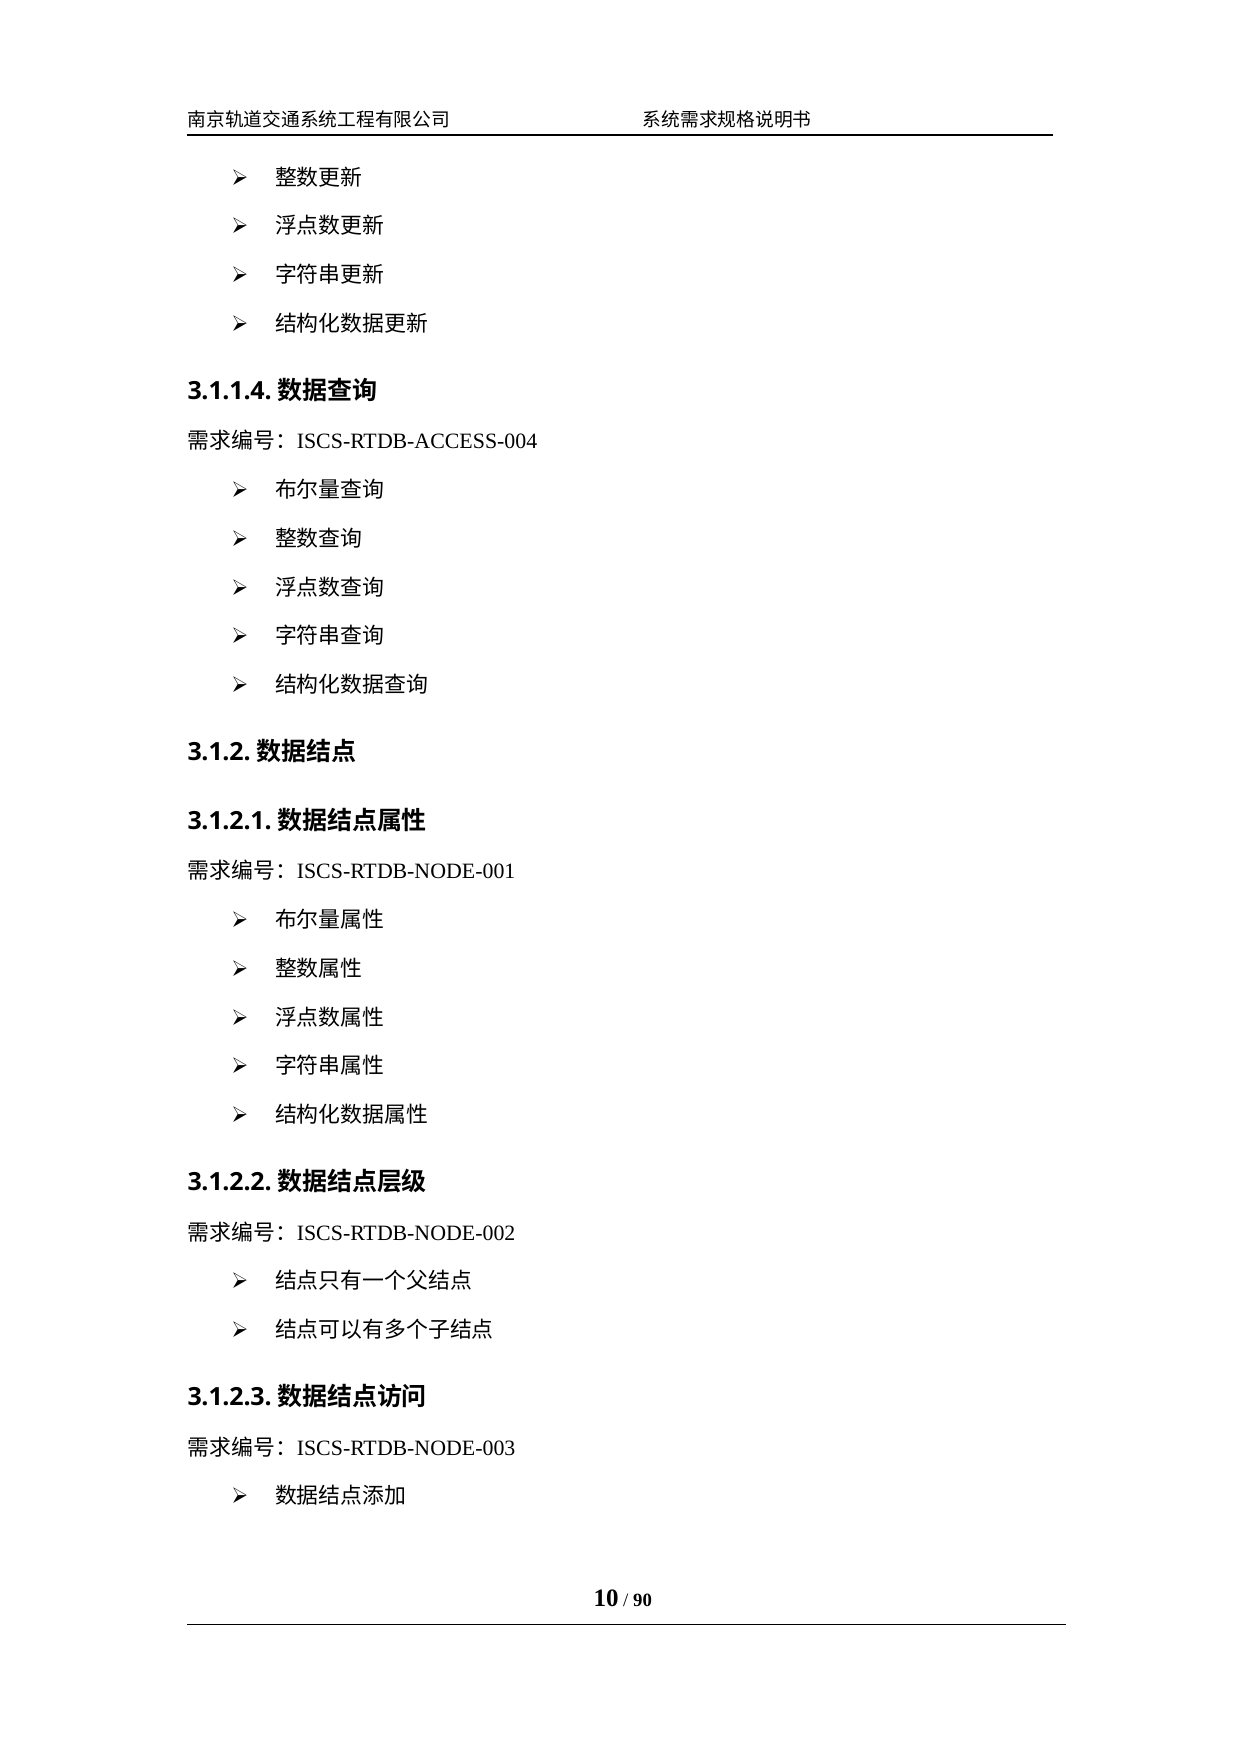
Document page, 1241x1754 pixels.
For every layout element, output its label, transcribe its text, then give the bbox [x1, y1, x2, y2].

subtitle 数据结点访问 [187, 1377, 1053, 1413]
subtitle 数据结点 [187, 732, 1053, 768]
text 需求编号：ISCS-RTDB-NODE-003 [187, 1429, 1053, 1462]
text 需求编号：ISCS-RTDB-NODE-001 [187, 853, 1053, 886]
list 数据结点添加 [231, 1478, 1053, 1511]
list 结点只有一个父结点 [231, 1263, 1053, 1296]
list 浮点数更新 [231, 208, 1053, 241]
list 字符串查询 [231, 618, 1053, 651]
list 结构化数据属性 [231, 1097, 1053, 1129]
list 结点可以有多个子结点 [231, 1312, 1053, 1344]
list 整数更新 [231, 159, 1053, 192]
list 字符串属性 [231, 1048, 1053, 1081]
list 字符串更新 [231, 257, 1053, 289]
list 布尔量查询 [231, 472, 1053, 504]
subtitle 数据结点层级 [187, 1162, 1053, 1198]
list 浮点数属性 [231, 999, 1053, 1032]
subtitle 数据结点属性 [187, 801, 1053, 837]
list 结构化数据查询 [231, 667, 1053, 699]
list 浮点数查询 [231, 569, 1053, 602]
list 布尔量属性 [231, 902, 1053, 934]
text 需求编号：ISCS-RTDB-NODE-002 [187, 1214, 1053, 1247]
list 整数属性 [231, 951, 1053, 983]
text 需求编号：ISCS-RTDB-ACCESS-004 [187, 423, 1053, 456]
subtitle 数据查询 [187, 371, 1053, 407]
list 整数查询 [231, 521, 1053, 553]
list 结构化数据更新 [231, 306, 1053, 338]
